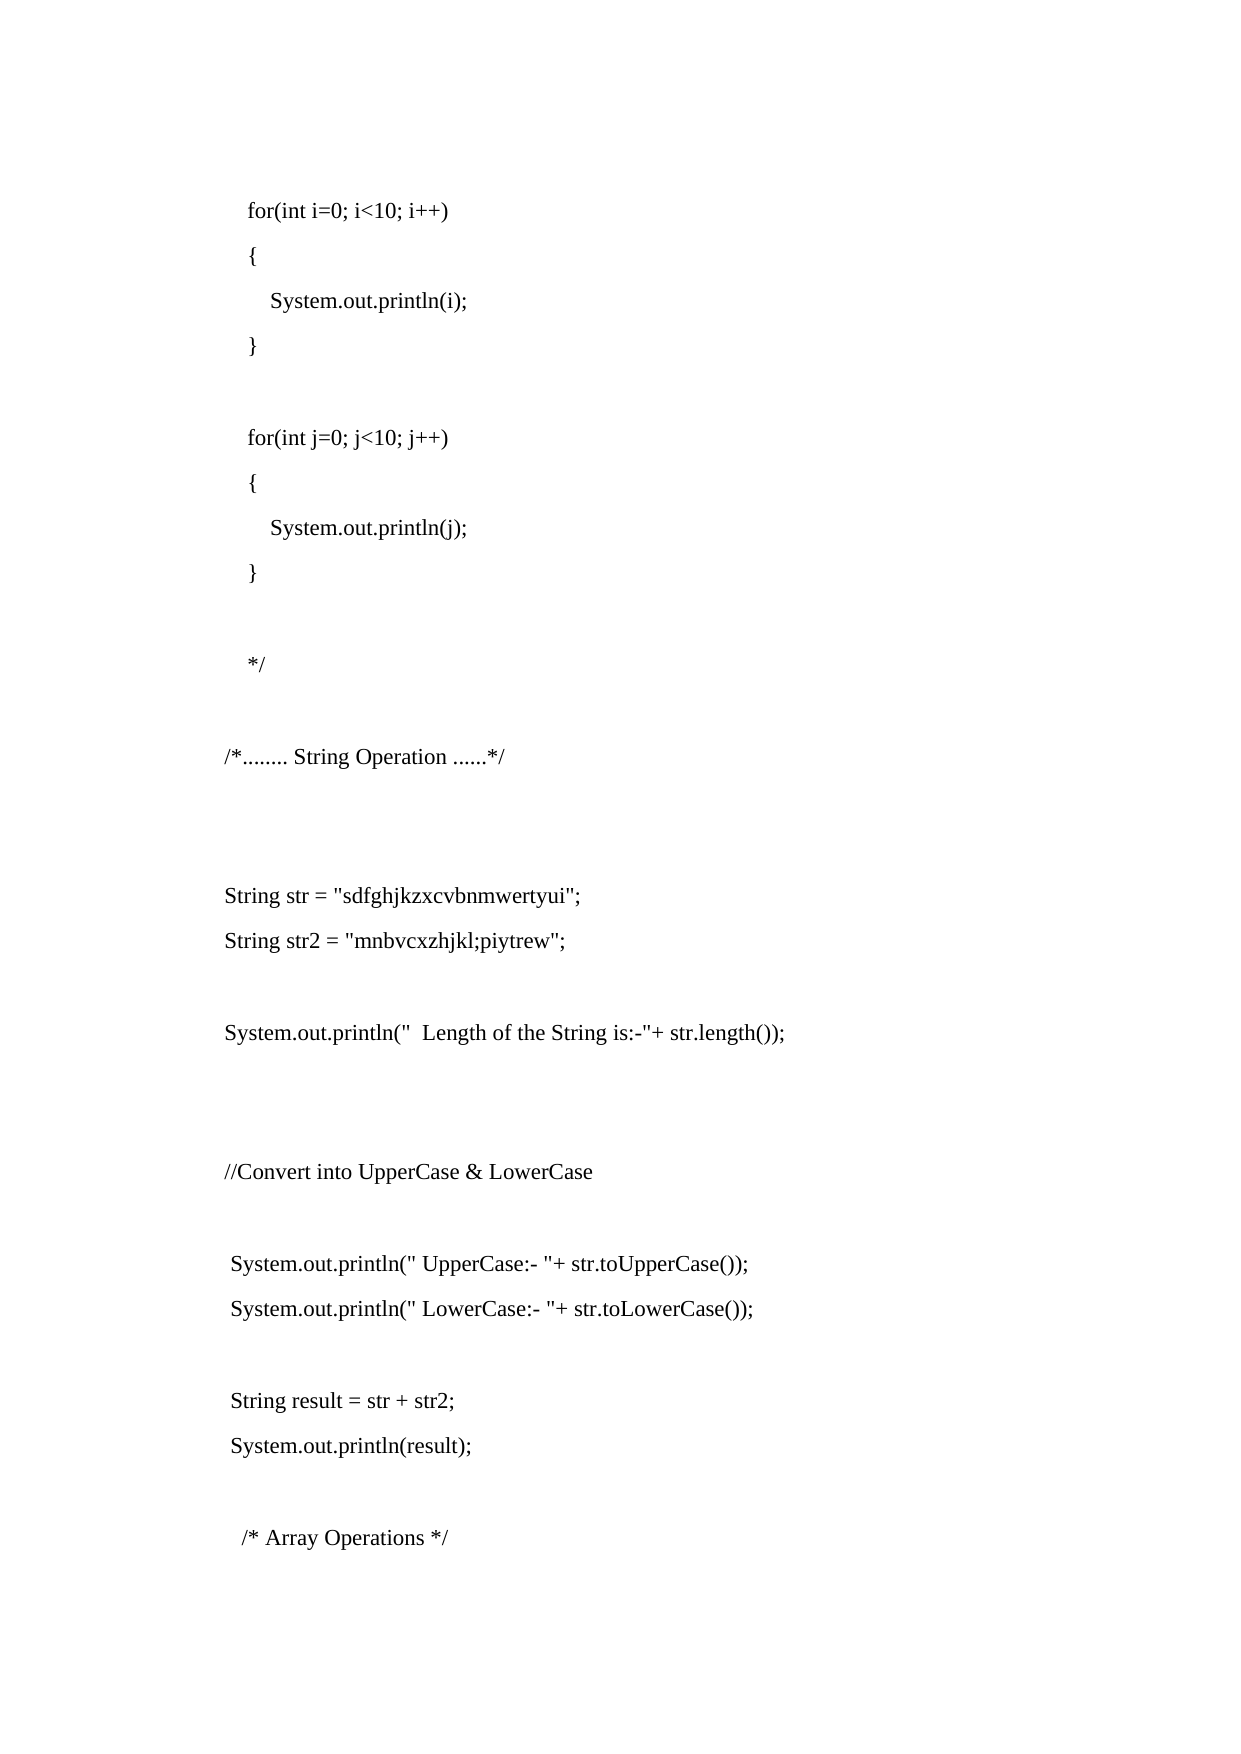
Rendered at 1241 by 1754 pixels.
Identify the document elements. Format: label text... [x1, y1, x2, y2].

text /* Array Operations */ [150, 1524, 1090, 1551]
text { [150, 242, 1090, 268]
text /*........ String Operation ......*/ [150, 743, 1090, 770]
text for(int i=0; i<10; i++) [150, 197, 1090, 223]
text */ [150, 651, 1090, 678]
text { [150, 469, 1090, 496]
text //Convert into UpperCase & LowerCase [150, 1158, 1090, 1184]
text String str2 = "mnbvcxzhjkl;piytrew"; [150, 927, 1090, 954]
text System.out.println(" LowerCase:- "+ str.toLowerCase()); [150, 1295, 1090, 1322]
text String result = str + str2; [150, 1387, 1090, 1414]
text } [150, 332, 1090, 358]
text String str = "sdfghjkzxcvbnmwertyui"; [150, 882, 1090, 909]
text System.out.println(j); [150, 514, 1090, 541]
text System.out.println(" UpperCase:- "+ str.toUpperCase()); [150, 1250, 1090, 1277]
text for(int j=0; j<10; j++) [150, 424, 1090, 451]
text System.out.println(" Length of the String is:-"+ str.length()); [150, 1019, 1090, 1046]
text System.out.println(i); [150, 287, 1090, 313]
text } [150, 559, 1090, 586]
text System.out.println(result); [150, 1432, 1090, 1459]
